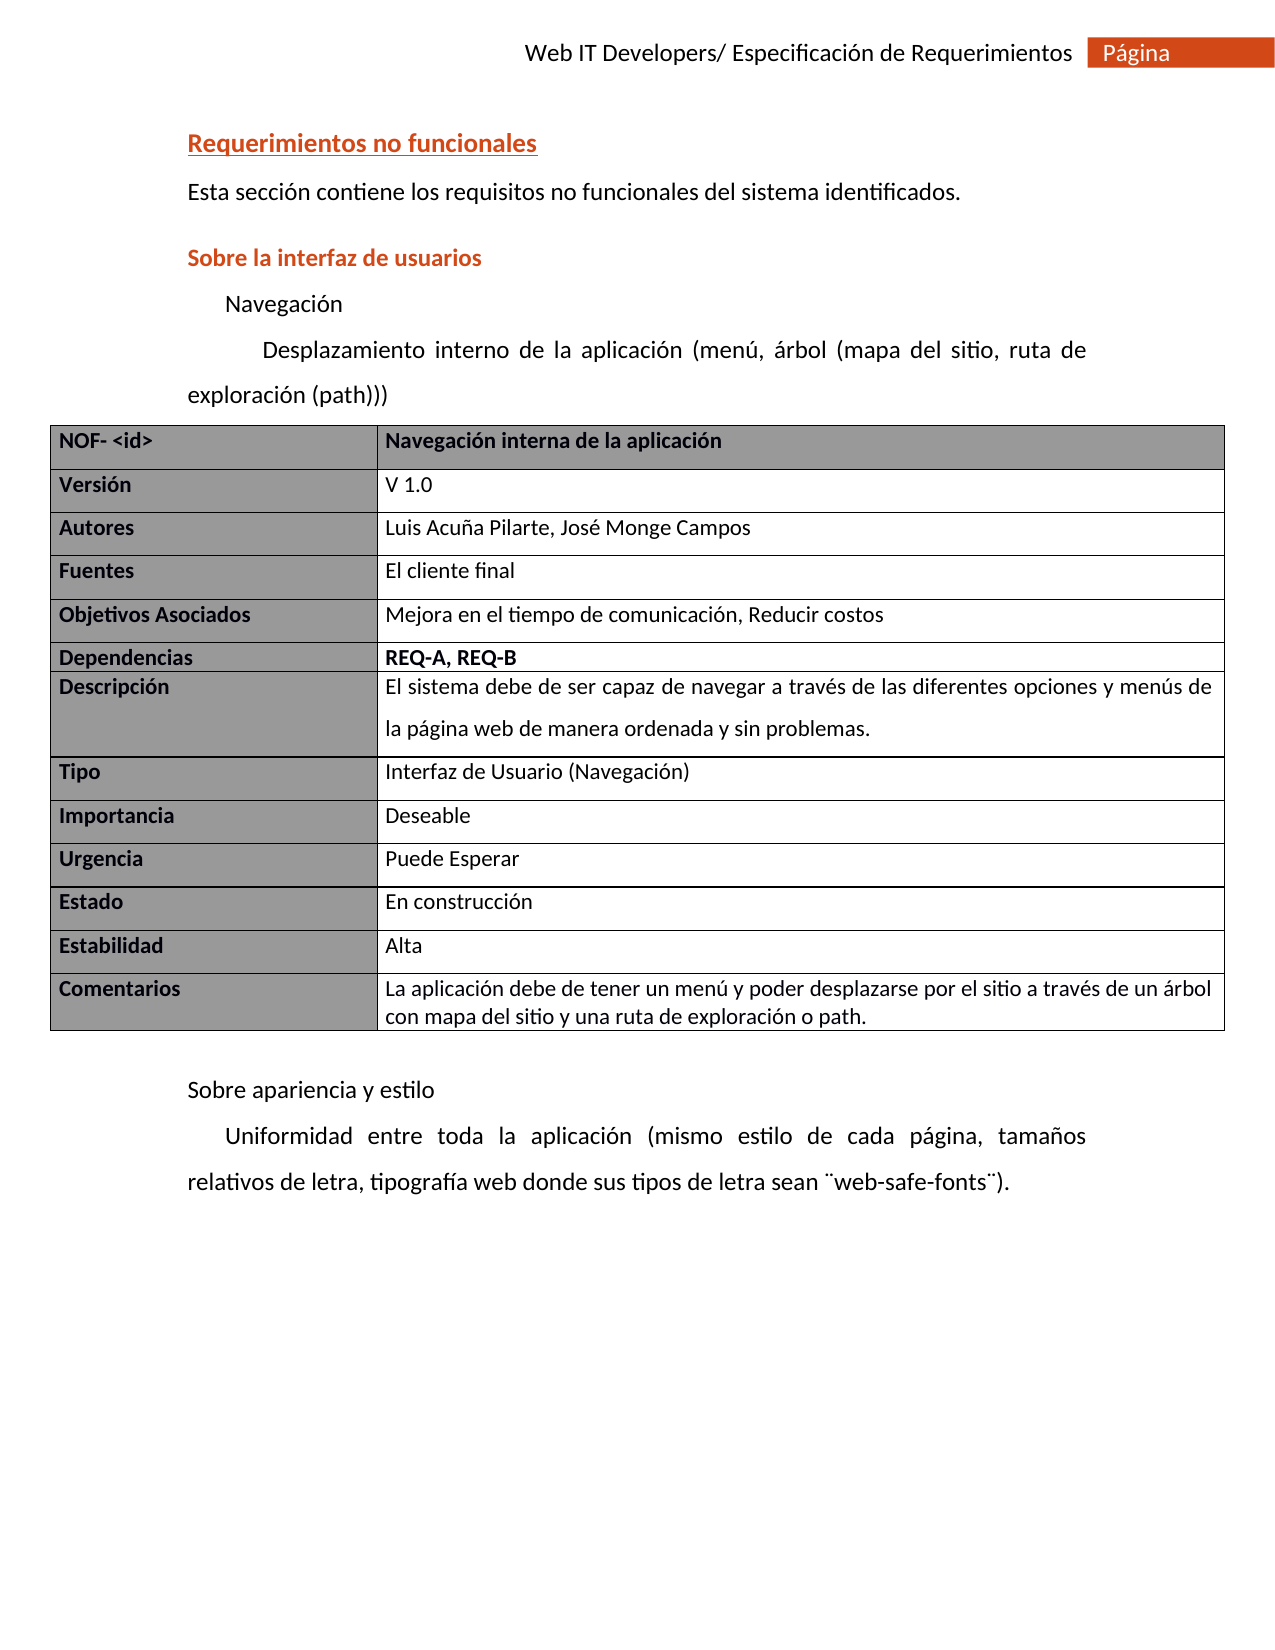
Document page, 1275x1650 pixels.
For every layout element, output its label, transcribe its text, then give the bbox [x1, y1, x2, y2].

table_cell Importancia [51, 801, 377, 843]
table_cell Versión [51, 470, 377, 512]
table_header NOF- <id> [51, 426, 377, 469]
table_cell Puede Esperar [378, 844, 1224, 886]
table_cell Comentarios [51, 974, 377, 1030]
text Navegación [187, 288, 1088, 319]
table_cell Objetivos Asociados [51, 600, 377, 642]
text Uniformidad entre toda la aplicación (mismo estilo de cada página, tamaños relativos de letra, tipografía web donde sus tipos de letra sean ¨web-safe-fonts¨). [187, 1120, 1088, 1196]
table_cell Interfaz de Usuario (Navegación) [378, 758, 1224, 800]
table_cell Estado [51, 888, 377, 930]
table_cell La aplicación debe de tener un menú y poder desplazarse por el sitio a través de un árbol con mapa del sitio y una ruta de exploración o path. [378, 974, 1224, 1030]
table_cell REQ-A, REQ-B [378, 643, 1224, 671]
text Esta sección contiene los requisitos no funcionales del sistema identificados. [187, 176, 1088, 206]
table_cell El sistema debe de ser capaz de navegar a través de las diferentes opciones y menús de la página web de manera ordenada y sin problemas. [378, 672, 1224, 756]
table_cell Mejora en el tiempo de comunicación, Reducir costos [378, 600, 1224, 642]
table_cell Deseable [378, 801, 1224, 843]
subtitle Sobre la interfaz de usuarios [187, 242, 1088, 273]
table_cell Estabilidad [51, 931, 377, 973]
subtitle Requerimientos no funcionales [187, 126, 1088, 159]
table_cell Luis Acuña Pilarte, José Monge Campos [378, 513, 1224, 555]
text Desplazamiento interno de la aplicación (menú, árbol (mapa del sitio, ruta de exploración (path))) [187, 334, 1088, 410]
table_cell V 1.0 [378, 470, 1224, 512]
table_header Navegación interna de la aplicación [378, 426, 1224, 469]
table_cell Descripción [51, 672, 377, 756]
text Sobre apariencia y estilo [187, 1074, 1088, 1105]
table_cell Autores [51, 513, 377, 555]
table_cell Tipo [51, 758, 377, 800]
table_cell Alta [378, 931, 1224, 973]
table_cell En construcción [378, 888, 1224, 930]
table_cell Fuentes [51, 556, 377, 599]
table_cell Dependencias [51, 643, 377, 671]
table_cell Urgencia [51, 844, 377, 886]
table_cell El cliente final [378, 556, 1224, 599]
